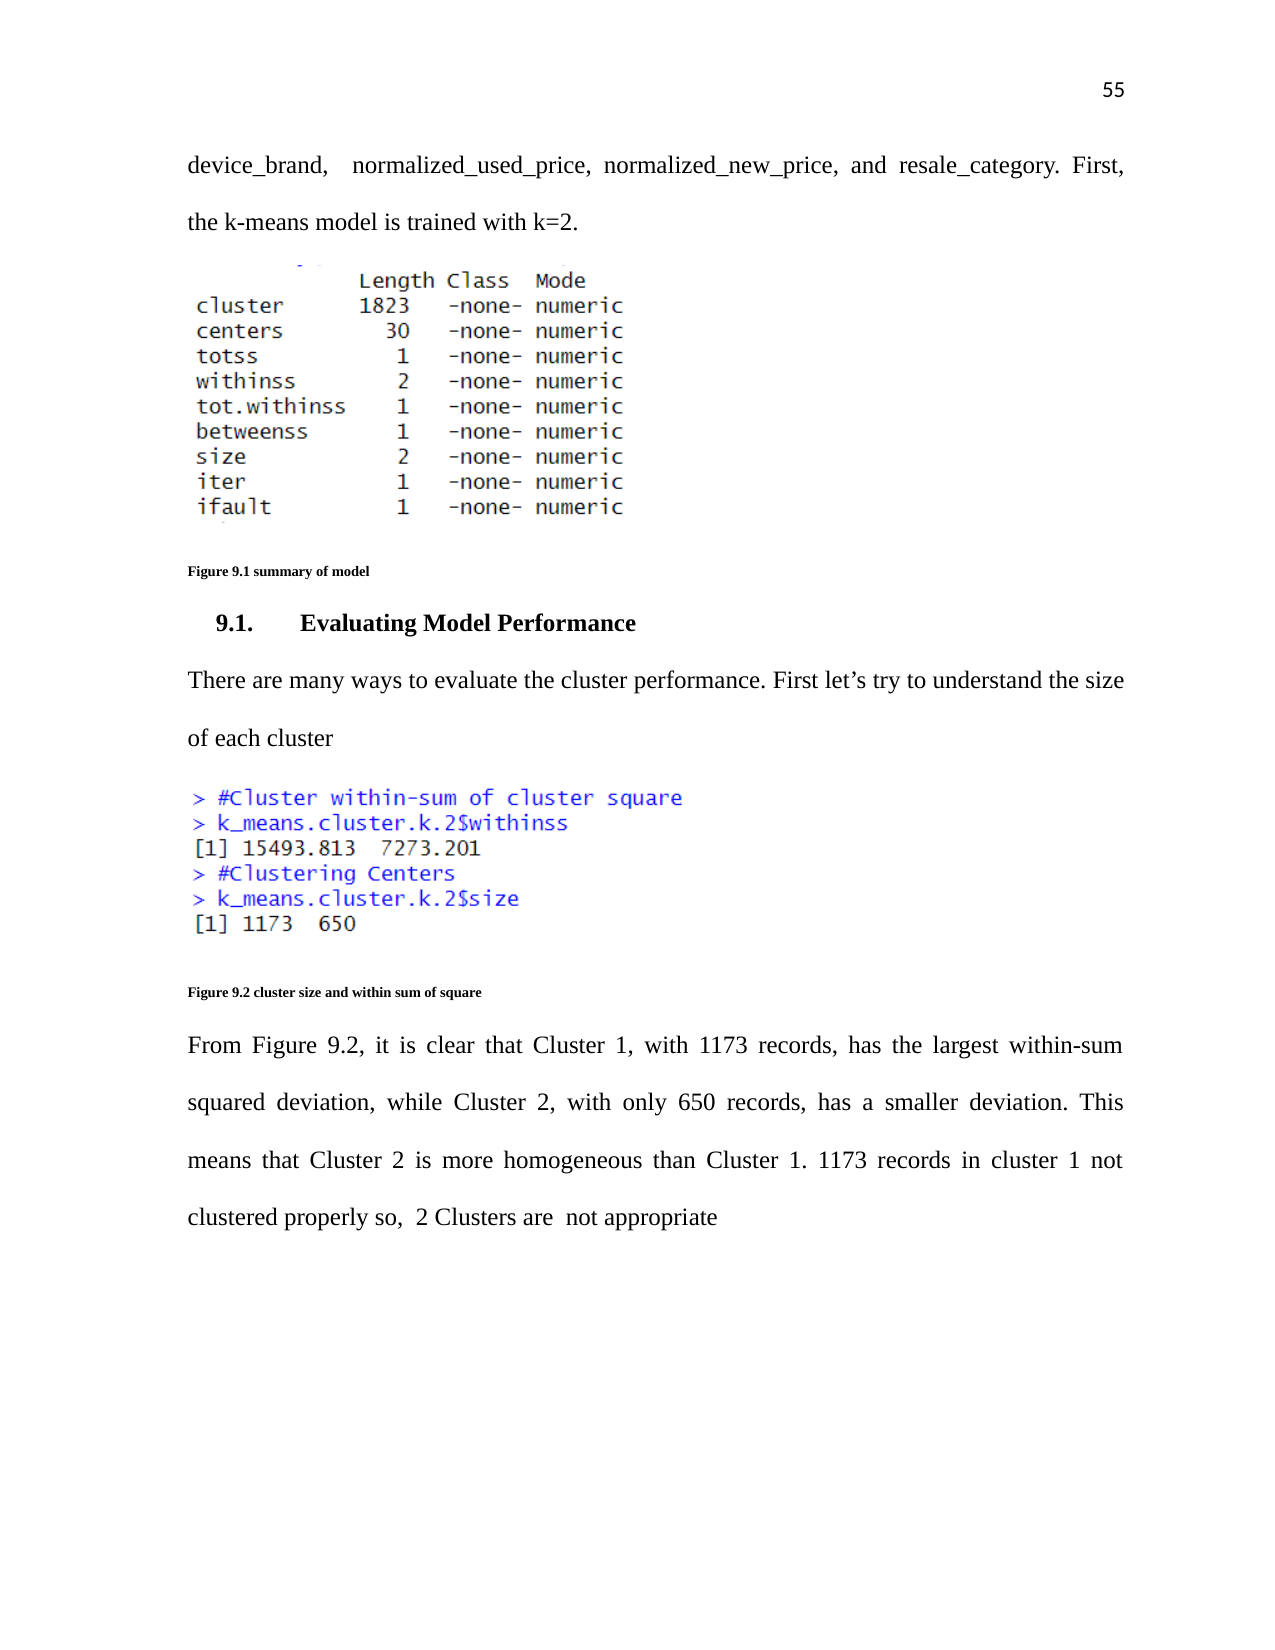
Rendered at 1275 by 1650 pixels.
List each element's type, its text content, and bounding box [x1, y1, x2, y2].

picture [187, 265, 634, 523]
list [187, 150, 1125, 236]
picture [187, 780, 689, 945]
list There are many ways to evaluate the cluster performance. First let’s try to understand the size of each cluster [187, 666, 1125, 752]
list Figure 9.1 summary of model [187, 551, 1125, 579]
list From Figure 9.2, it is clear that Cluster 1, with 1173 records, has the largest within-sum squared deviation, while Cluster 2, with only 650 records, has a smaller deviation. This means that Cluster 2 is more homogeneous than Cluster 1. 1173 records in cluster 1 not clustered properly so, 2 Clusters are not appropriate [187, 1030, 1125, 1231]
list Figure 9.2 cluster size and within sum of square [187, 972, 1125, 1001]
list Evaluating Model Performance [216, 608, 1125, 637]
